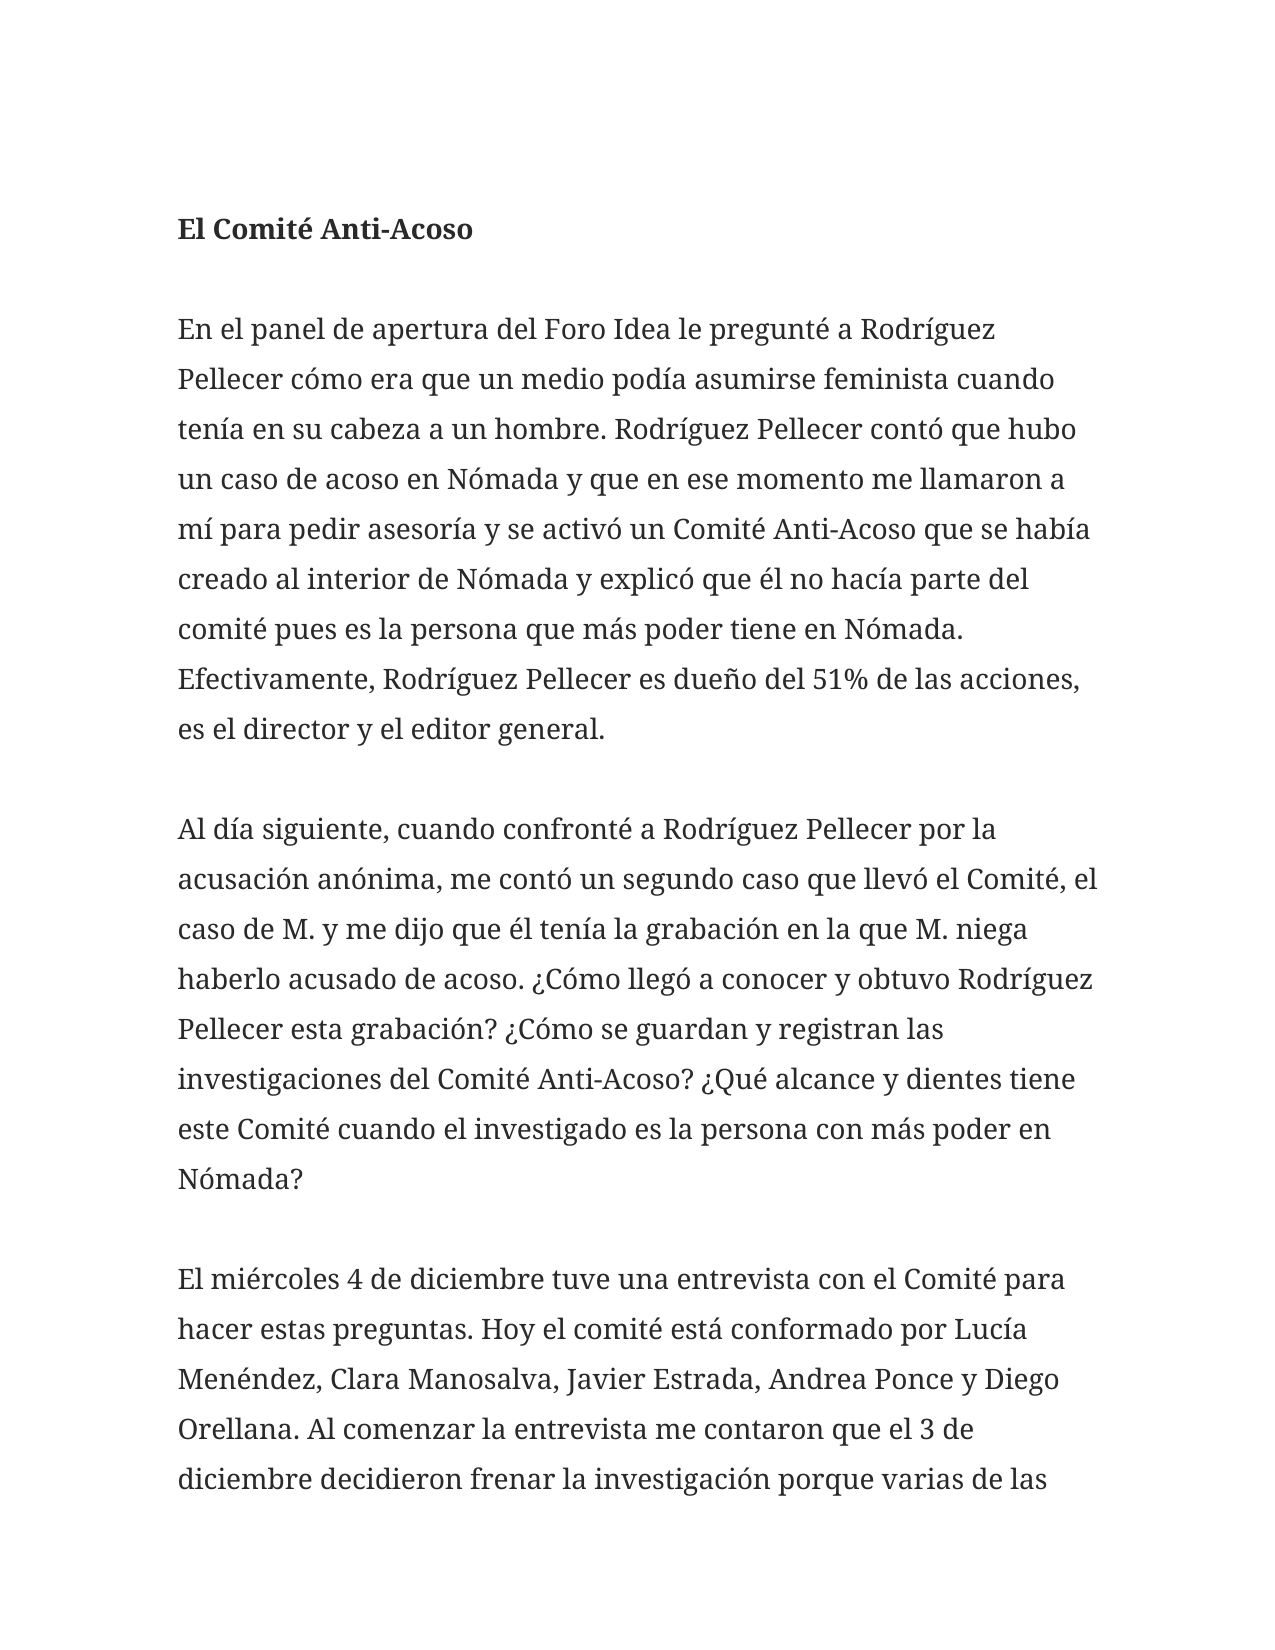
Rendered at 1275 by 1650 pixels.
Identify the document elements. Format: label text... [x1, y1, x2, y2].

text El Comité Anti-Acoso [177, 198, 1098, 248]
text En el panel de apertura del Foro Idea le pregunté a Rodríguez Pellecer cómo era que un medio podía asumirse feminista cuando tenía en su cabeza a un hombre. Rodríguez Pellecer contó que hubo un caso de acoso en Nómada y que en ese momento me llamaron a mí para pedir asesoría y se activó un Comité Anti-Acoso que se había creado al interior de Nómada y explicó que él no hacía parte del comité pues es la persona que más poder tiene en Nómada. Efectivamente, Rodríguez Pellecer es dueño del 51% de las acciones, es el director y el editor general. [177, 298, 1098, 748]
text Al día siguiente, cuando confronté a Rodríguez Pellecer por la acusación anónima, me contó un segundo caso que llevó el Comité, el caso de M. y me dijo que él tenía la grabación en la que M. niega haberlo acusado de acoso. ¿Cómo llegó a conocer y obtuvo Rodríguez Pellecer esta grabación? ¿Cómo se guardan y registran las investigaciones del Comité Anti-Acoso? ¿Qué alcance y dientes tiene este Comité cuando el investigado es la persona con más poder en Nómada? [177, 798, 1098, 1198]
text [177, 1248, 1098, 1498]
